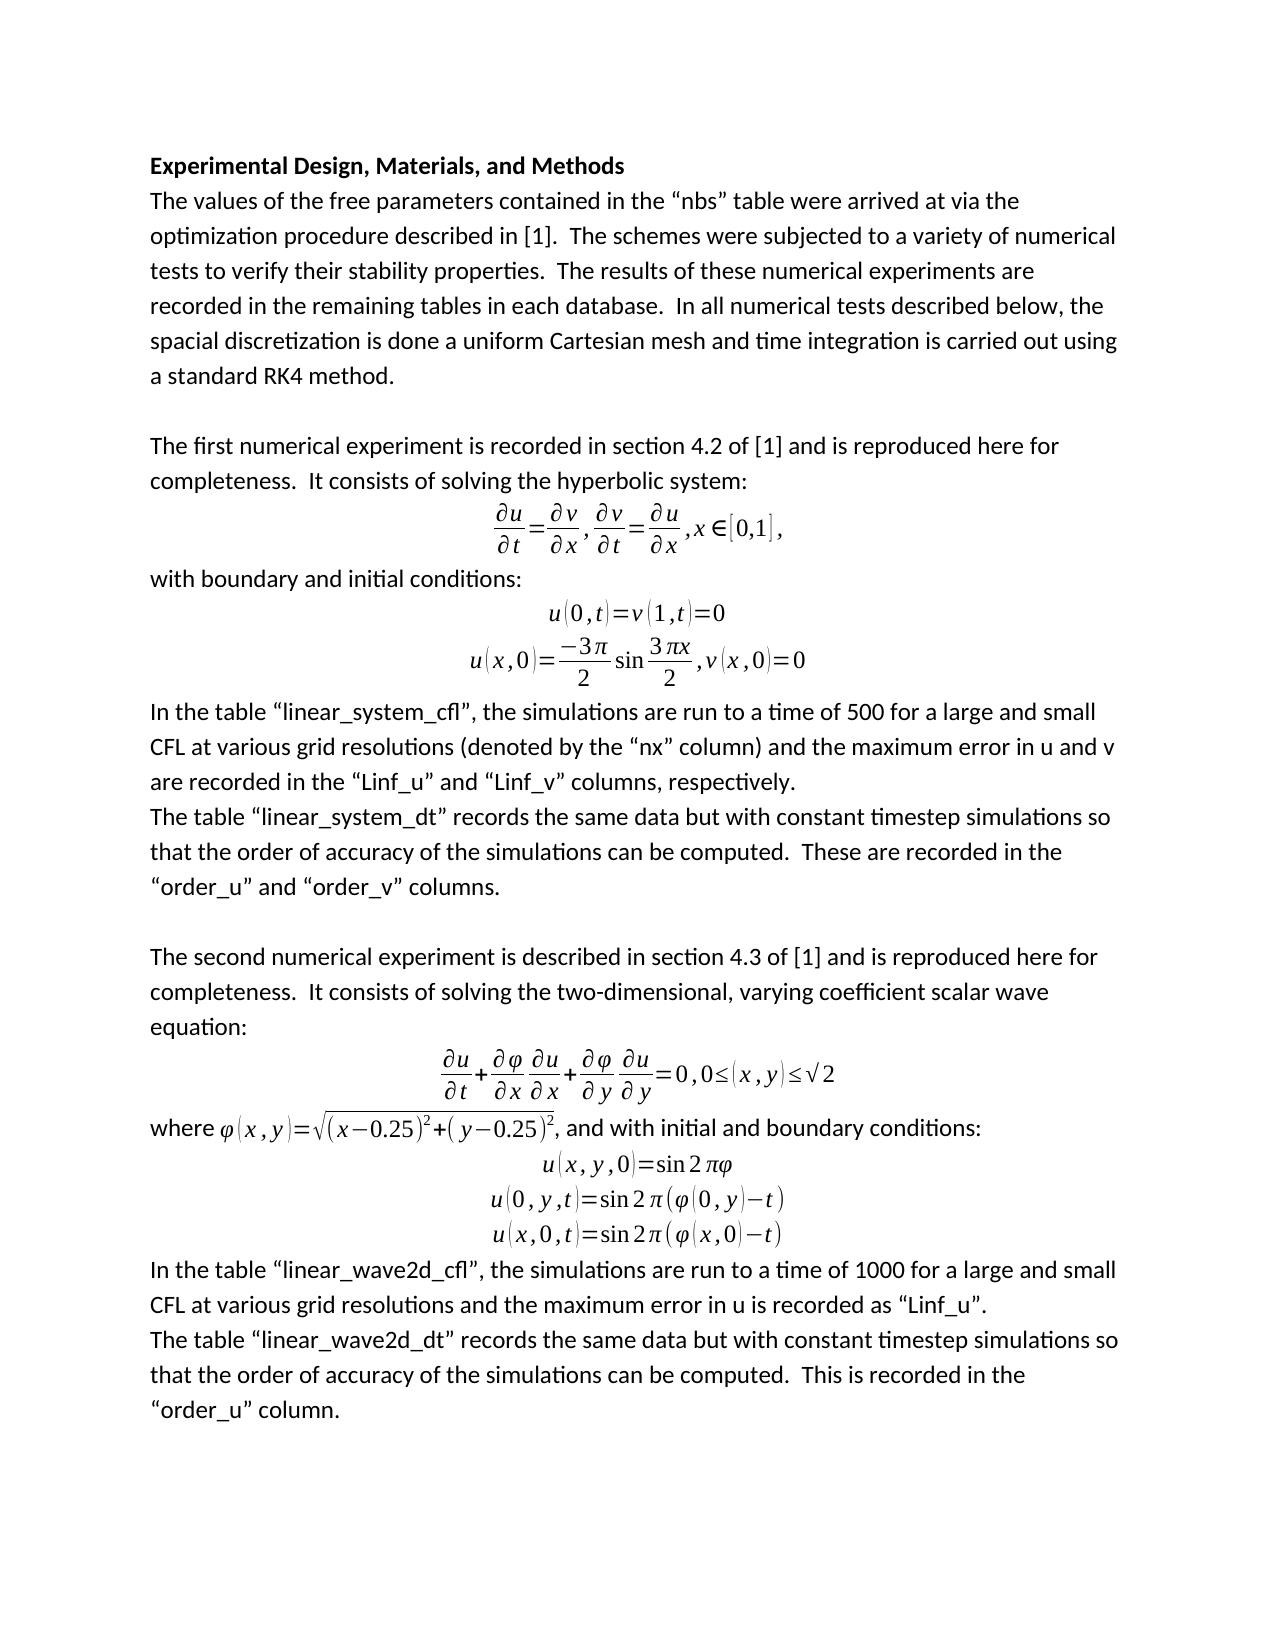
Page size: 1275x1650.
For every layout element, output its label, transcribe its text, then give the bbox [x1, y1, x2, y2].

text The table “linear_wave2d_dt” records the same data but with constant timestep simulations so that the order of accuracy of the simulations can be computed. This is recorded in the “order_u” column. [150, 1324, 1125, 1425]
text The table “linear_system_dt” records the same data but with constant timestep simulations so that the order of accuracy of the simulations can be computed. These are recorded in the “order_u” and “order_v” columns. [150, 801, 1125, 902]
text In the table “linear_system_cfl”, the simulations are run to a time of 500 for a large and small CFL at various grid resolutions (denoted by the “nx” column) and the maximum error in u and v are recorded in the “Linf_u” and “Linf_v” columns, respectively. [150, 696, 1125, 797]
text The second numerical experiment is described in section 4.3 of [1] and is reproduced here for completeness. It consists of solving the two-dimensional, varying coefficient scalar wave equation: [150, 941, 1125, 1042]
text The first numerical experiment is recorded in section 4.2 of [1] and is reproduced here for completeness. It consists of solving the hyperbolic system: [150, 430, 1125, 496]
text with boundary and initial conditions: [150, 563, 1125, 594]
text Experimental Design, Materials, and Methods [150, 150, 1125, 181]
text The values of the free parameters contained in the “nbs” table were arrived at via the optimization procedure described in [1]. The schemes were subjected to a variety of numerical tests to verify their stability properties. The results of these numerical experiments are recorded in the remaining tables in each database. In all numerical tests described below, the spacial discretization is done a uniform Cartesian mesh and time integration is carried out using a standard RK4 method. [150, 185, 1125, 391]
text where , and with initial and boundary conditions: [150, 1109, 1125, 1145]
text In the table “linear_wave2d_cfl”, the simulations are run to a time of 1000 for a large and small CFL at various grid resolutions and the maximum error in u is recorded as “Linf_u”. [150, 1254, 1125, 1320]
